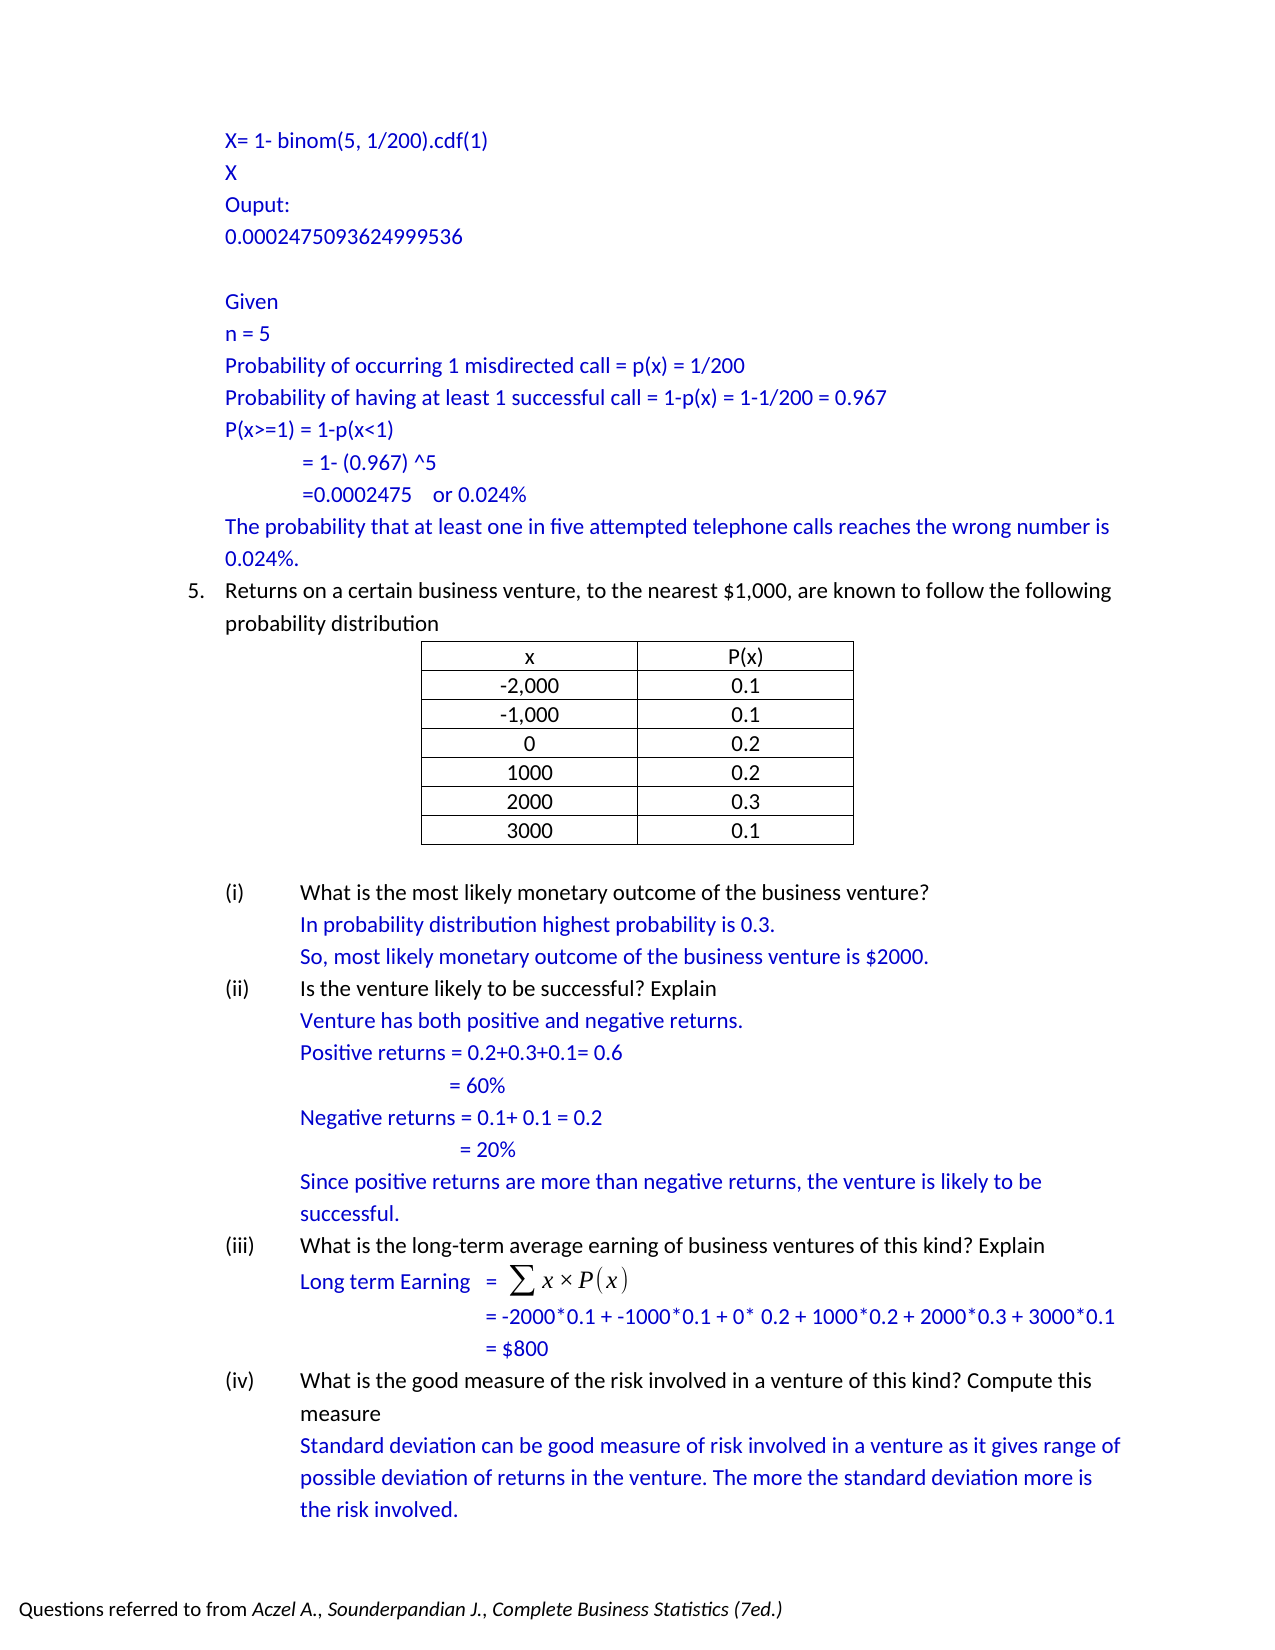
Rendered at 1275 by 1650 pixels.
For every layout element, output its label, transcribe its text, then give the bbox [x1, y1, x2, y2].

list P(x>=1) = 1-p(x<1) [225, 416, 1125, 444]
list 0.0002475093624999536 [225, 222, 1125, 251]
list In probability distribution highest probability is 0.3. [300, 910, 1125, 938]
list Positive returns = 0.2+0.3+0.1= 0.6 [300, 1038, 1125, 1067]
table_header P(x) [638, 642, 853, 670]
list = 20% [300, 1135, 1125, 1163]
list So, most likely monetary outcome of the business venture is $2000. [300, 942, 1125, 970]
list The probability that at least one in five attempted telephone calls reaches the wrong number is 0.024%. [225, 512, 1125, 572]
list =0.0002475 or 0.024% [225, 480, 1125, 508]
table_cell 1000 [422, 758, 637, 786]
list What is the long-term average earning of business ventures of this kind? Explain [225, 1232, 1125, 1260]
table_cell 0.3 [638, 787, 853, 815]
list Probability of having at least 1 successful call = 1-p(x) = 1-1/200 = 0.967 [225, 383, 1125, 411]
list Is the venture likely to be successful? Explain [225, 974, 1125, 1002]
list X= 1- binom(5, 1/200).cdf(1) [225, 126, 1125, 154]
list Since positive returns are more than negative returns, the venture is likely to be successful. [300, 1167, 1125, 1227]
table_cell 0.2 [638, 729, 853, 757]
list Returns on a certain business venture, to the nearest $1,000, are known to follow the following probability distribution [187, 577, 1125, 637]
list Standard deviation can be good measure of risk involved in a venture as it gives range of possible deviation of returns in the venture. The more the standard deviation more is the risk involved. [300, 1431, 1125, 1523]
table_header x [422, 642, 637, 670]
list X [225, 158, 1125, 186]
list What is the most likely monetary outcome of the business venture? [225, 878, 1125, 906]
list = 60% [300, 1071, 1125, 1099]
table_cell -1,000 [422, 700, 637, 728]
table_cell 0.1 [638, 816, 853, 844]
table_cell -2,000 [422, 671, 637, 699]
table_cell 2000 [422, 787, 637, 815]
table_cell 0.1 [638, 671, 853, 699]
list n = 5 [225, 319, 1125, 347]
list Given [225, 287, 1125, 315]
list Probability of occurring 1 misdirected call = p(x) = 1/200 [225, 351, 1125, 379]
table_cell 0.1 [638, 700, 853, 728]
list = 1- (0.967) ^5 [225, 448, 1125, 476]
table_cell 0 [422, 729, 637, 757]
list Negative returns = 0.1+ 0.1 = 0.2 [300, 1103, 1125, 1131]
list What is the good measure of the risk involved in a venture of this kind? Compute this measure [225, 1367, 1125, 1427]
list Venture has both positive and negative returns. [300, 1006, 1125, 1034]
list = -2000*0.1 + -1000*0.1 + 0* 0.2 + 1000*0.2 + 2000*0.3 + 3000*0.1 [300, 1302, 1125, 1330]
list Long term Earning = [300, 1264, 1125, 1298]
list Ouput: [225, 190, 1125, 218]
list = $800 [300, 1334, 1125, 1362]
table_cell 0.2 [638, 758, 853, 786]
table_cell 3000 [422, 816, 637, 844]
